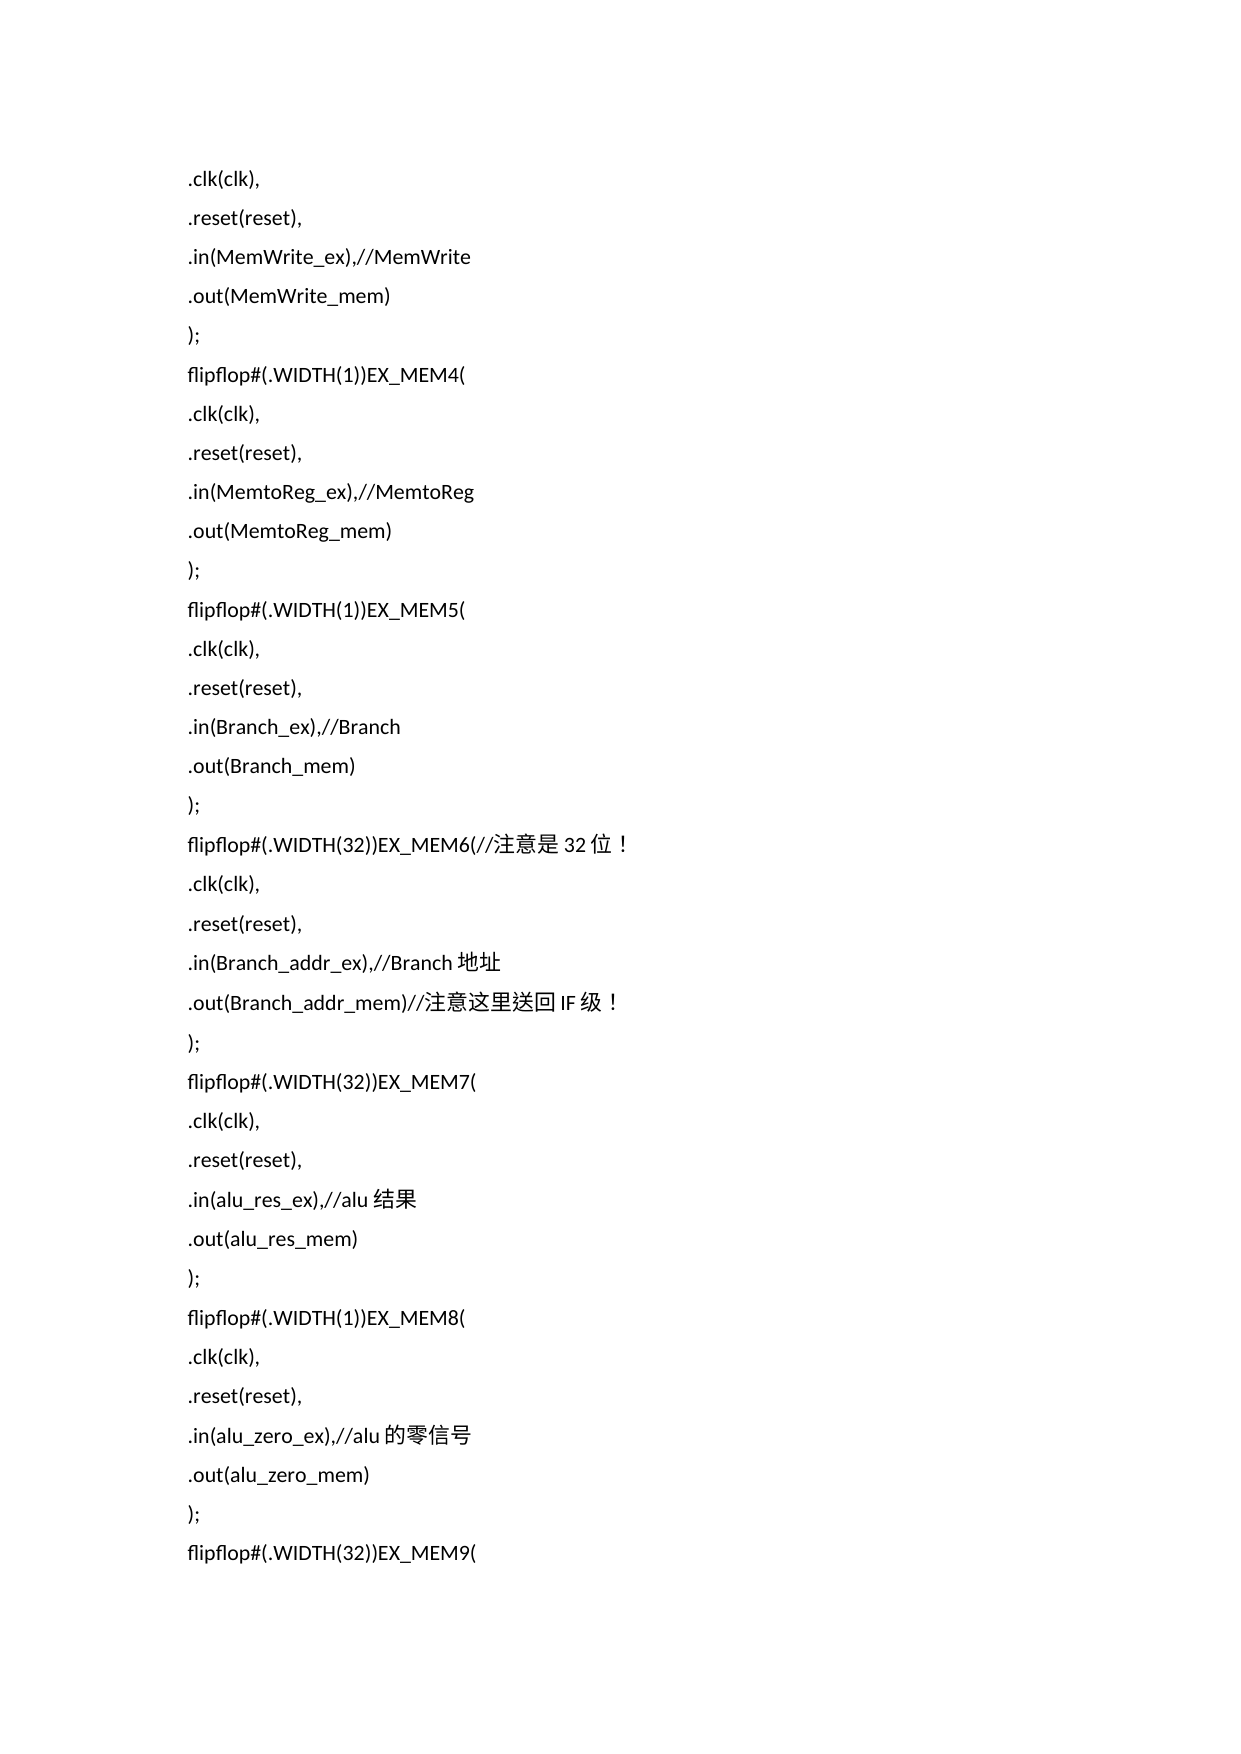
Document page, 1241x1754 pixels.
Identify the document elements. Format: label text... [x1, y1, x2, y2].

text .out(Branch_mem) [187, 749, 1053, 782]
text .clk(clk), [187, 162, 1053, 194]
text .in(MemWrite_ex),//MemWrite [187, 240, 1053, 273]
text ); [187, 789, 1053, 821]
text flipflop#(.WIDTH(32))EX_MEM7( [187, 1065, 1053, 1097]
text .in(alu_zero_ex),//alu的零信号 [187, 1418, 1053, 1451]
text ); [187, 1026, 1053, 1058]
text .out(MemtoReg_mem) [187, 514, 1053, 547]
text ); [187, 554, 1053, 586]
text ); [187, 1262, 1053, 1294]
text flipflop#(.WIDTH(32))EX_MEM6(//注意是32位！ [187, 828, 1053, 860]
text .out(alu_res_mem) [187, 1222, 1053, 1255]
text .out(MemWrite_mem) [187, 279, 1053, 312]
text .clk(clk), [187, 1340, 1053, 1372]
text .reset(reset), [187, 907, 1053, 939]
text .reset(reset), [187, 1379, 1053, 1412]
text .reset(reset), [187, 671, 1053, 704]
text ); [187, 1497, 1053, 1530]
text .reset(reset), [187, 436, 1053, 469]
text .clk(clk), [187, 1104, 1053, 1137]
text flipflop#(.WIDTH(1))EX_MEM4( [187, 358, 1053, 390]
text .clk(clk), [187, 397, 1053, 429]
text flipflop#(.WIDTH(1))EX_MEM8( [187, 1301, 1053, 1333]
text .clk(clk), [187, 868, 1053, 900]
text .clk(clk), [187, 632, 1053, 664]
text .in(MemtoReg_ex),//MemtoReg [187, 475, 1053, 508]
text .in(Branch_ex),//Branch [187, 710, 1053, 743]
text flipflop#(.WIDTH(1))EX_MEM5( [187, 593, 1053, 625]
text .out(alu_zero_mem) [187, 1458, 1053, 1491]
text .in(alu_res_ex),//alu结果 [187, 1182, 1053, 1215]
text .reset(reset), [187, 201, 1053, 234]
text ); [187, 319, 1053, 351]
text .in(Branch_addr_ex),//Branch地址 [187, 946, 1053, 978]
text flipflop#(.WIDTH(32))EX_MEM9( [187, 1536, 1053, 1569]
text .reset(reset), [187, 1143, 1053, 1176]
text .out(Branch_addr_mem)//注意这里送回IF级！ [187, 986, 1053, 1018]
